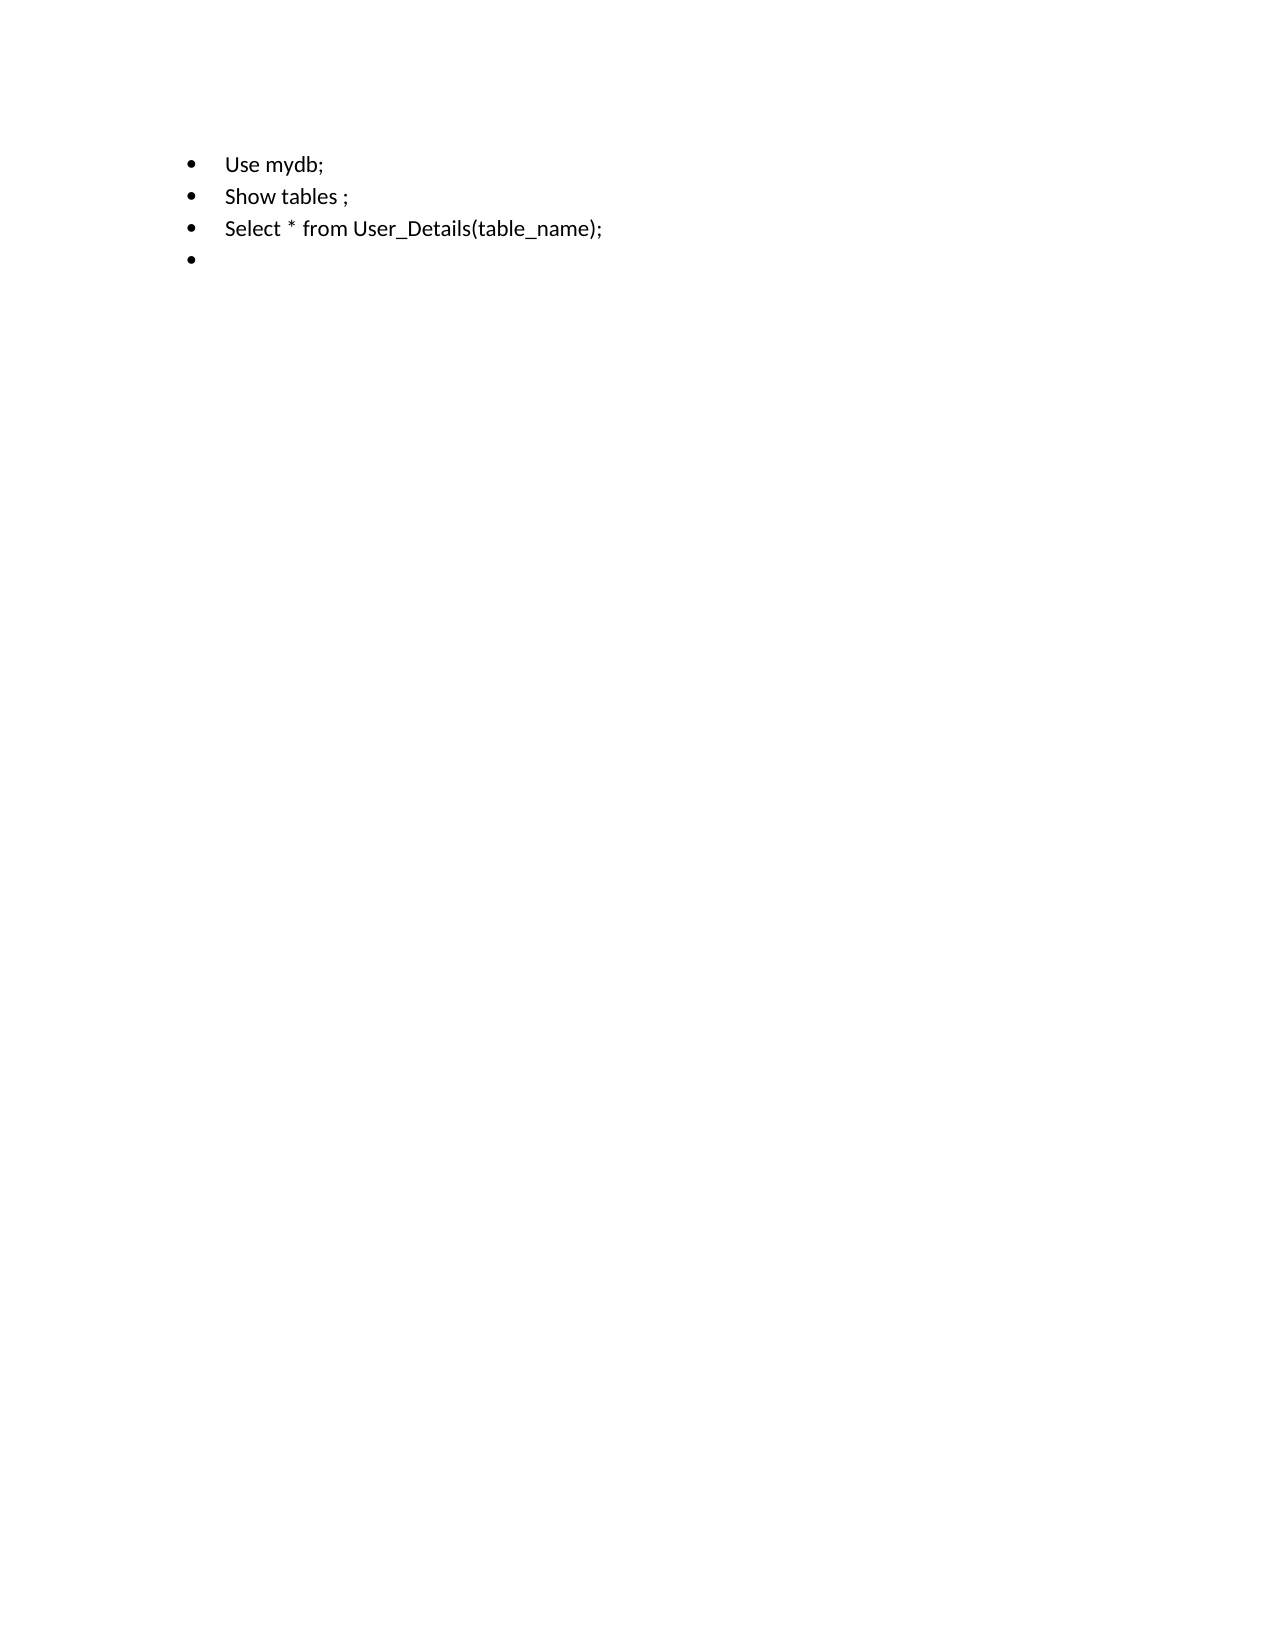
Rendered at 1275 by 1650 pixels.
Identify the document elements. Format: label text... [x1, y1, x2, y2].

list Show tables ; [187, 182, 1125, 210]
list Use mydb; [187, 150, 1125, 178]
list Select * from User_Details(table_name); [187, 214, 1125, 242]
